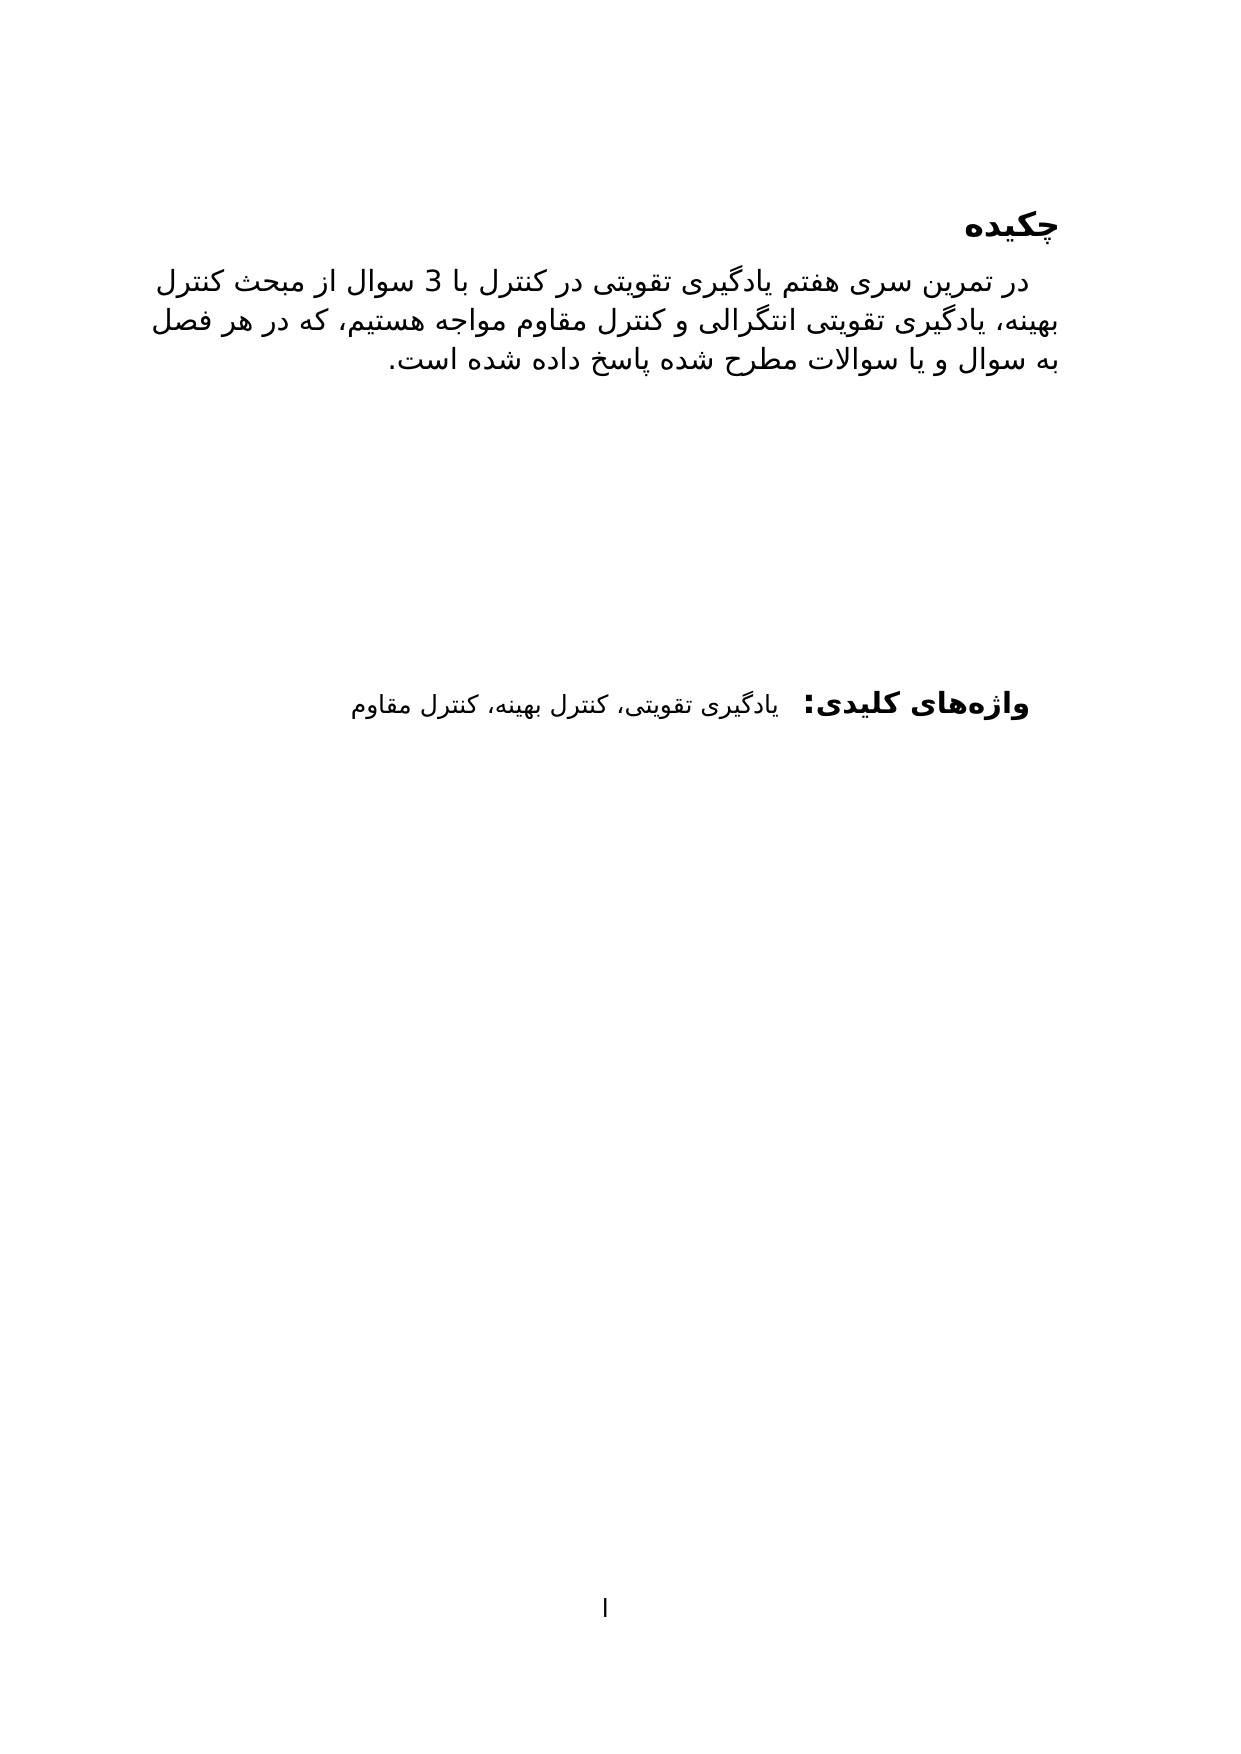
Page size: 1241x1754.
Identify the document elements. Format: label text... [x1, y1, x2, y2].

title چکیده [150, 205, 1060, 244]
text در تمرین سری هفتم یادگیری تقویتی در کنترل با 3 سوال از مبحث کنترل بهینه، یادگیری تقویتی انتگرالی و کنترل مقاوم مواجه هستیم، که در هر فصل به سوال و یا سوالات مطرح شده پاسخ داده شده است. [150, 264, 1060, 376]
title واژه‌های کلیدی: یادگیری تقویتی، کنترل بهینه، کنترل مقاوم [150, 682, 1060, 721]
